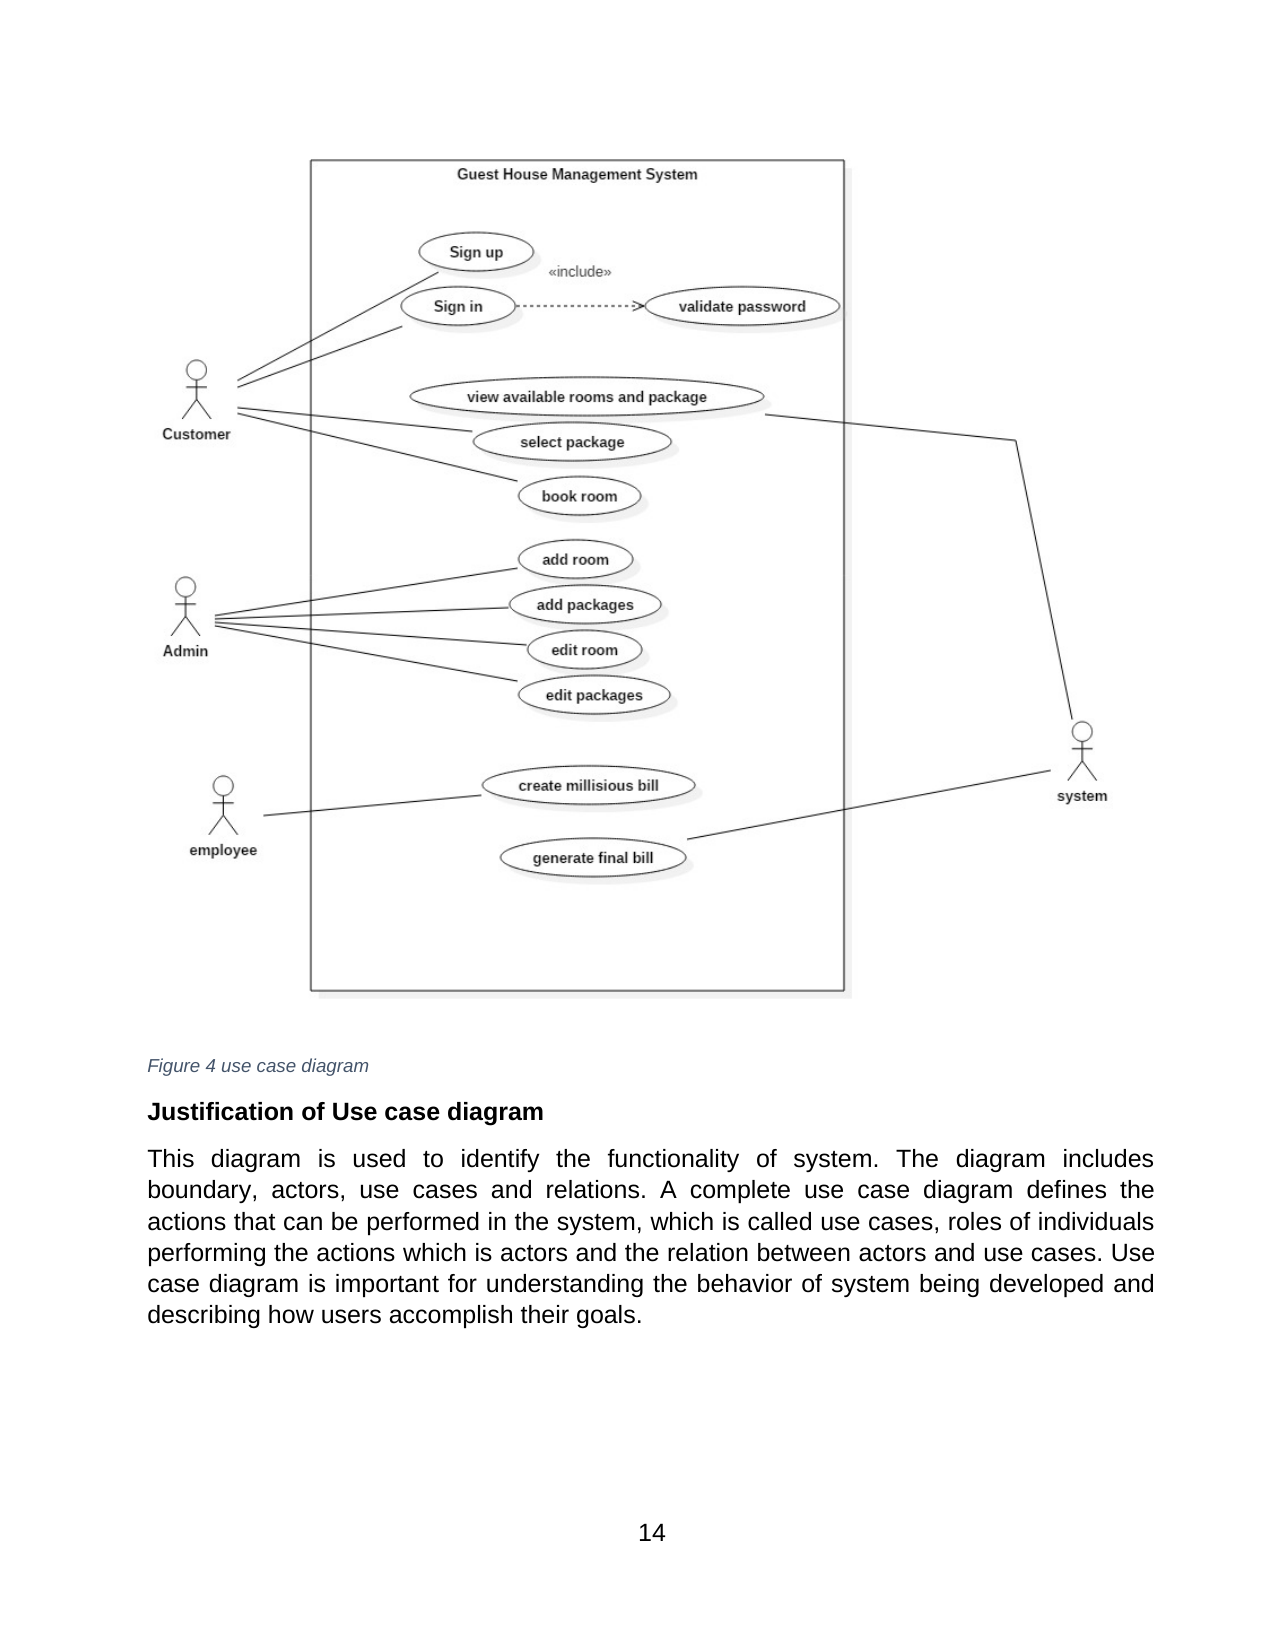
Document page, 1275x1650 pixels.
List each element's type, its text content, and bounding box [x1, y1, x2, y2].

picture [147, 150, 1157, 1036]
text Justification of Use case diagram [147, 1097, 1156, 1126]
text Figure 4 use case diagram [147, 1054, 1156, 1076]
text This diagram is used to identify the functionality of system. The diagram includes boundary, actors, use cases and relations. A complete use case diagram defines the actions that can be performed in the system, which is called use cases, roles of individuals performing the actions which is actors and the relation between actors and use cases. Use case diagram is important for understanding the behavior of system being developed and describing how users accomplish their goals. [147, 1144, 1156, 1328]
